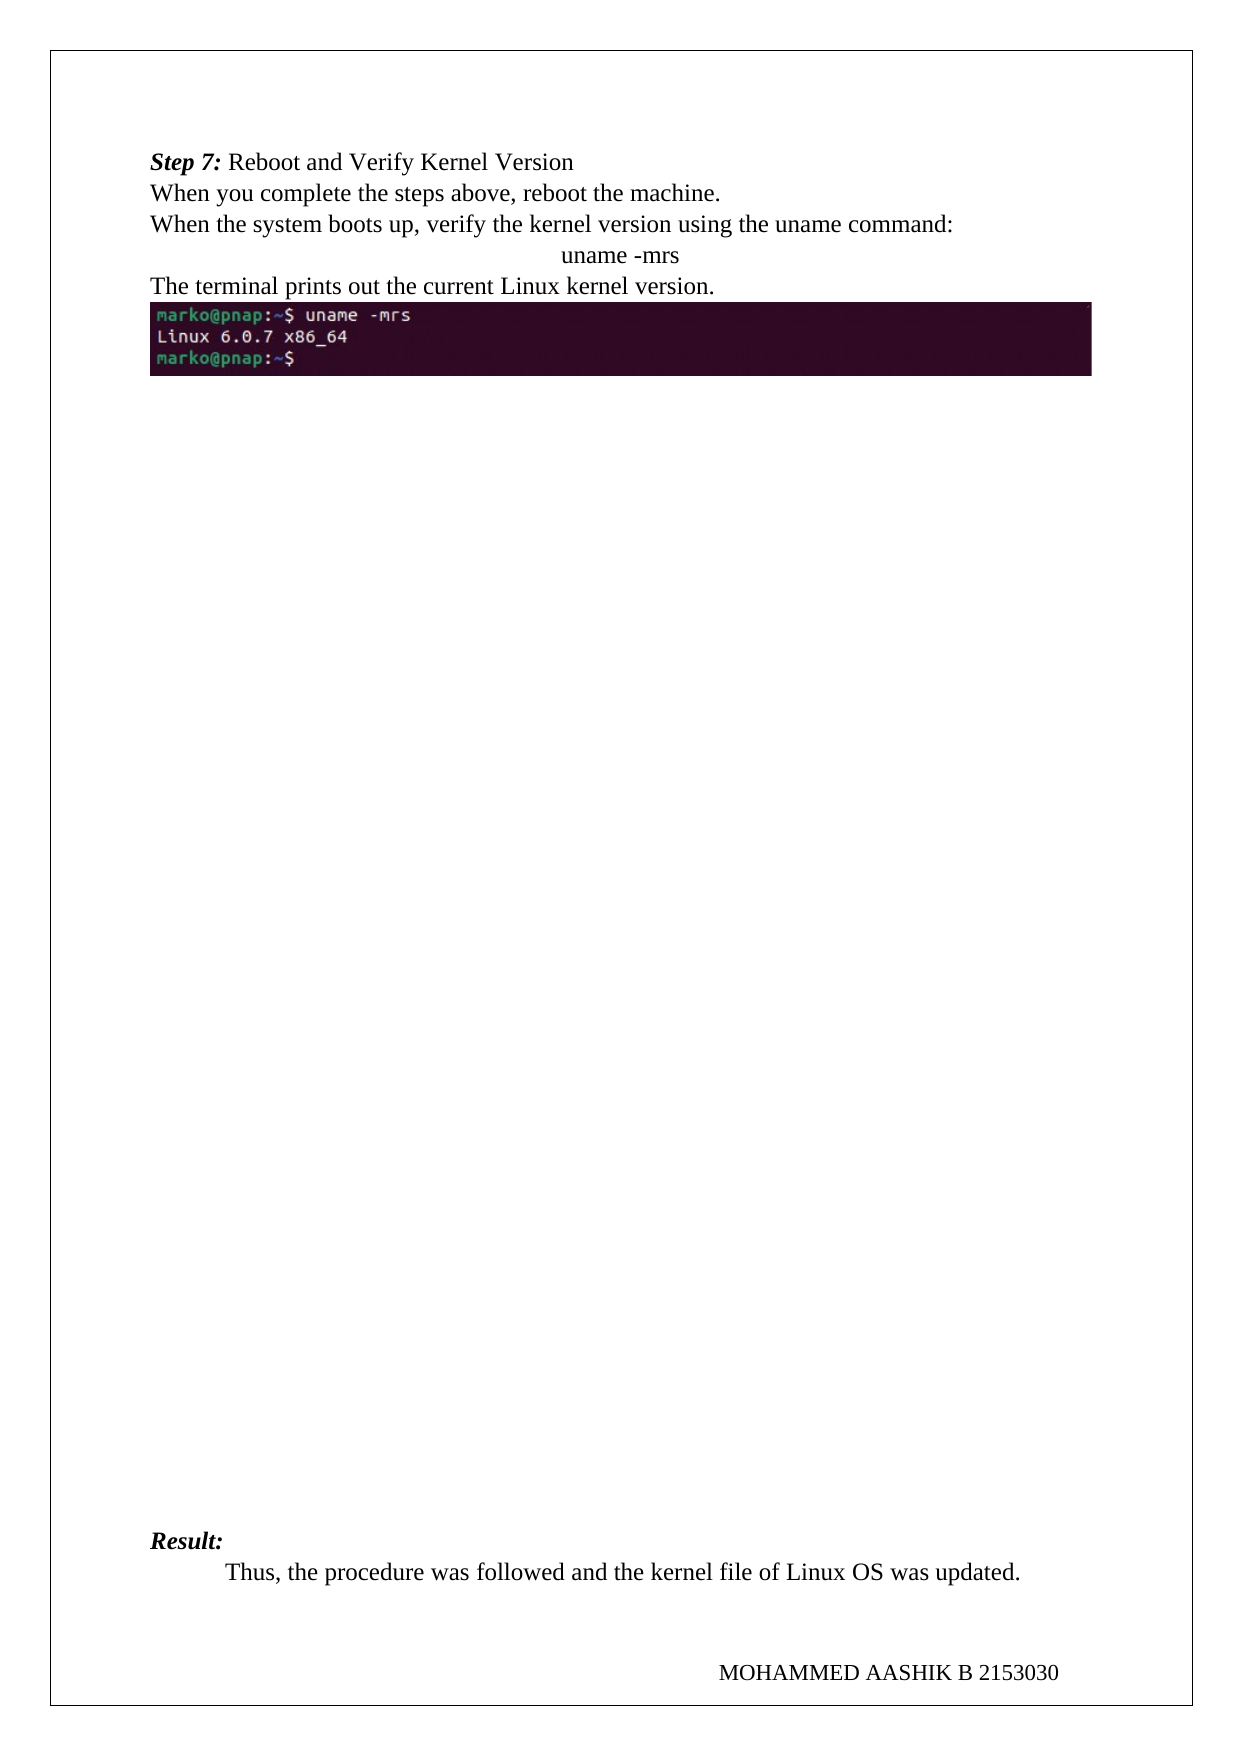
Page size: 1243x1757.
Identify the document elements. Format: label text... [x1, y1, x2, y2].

picture [150, 302, 1092, 376]
text When the system boots up, verify the kernel version using the uname command: [150, 209, 1182, 237]
text Step 7: Reboot and Verify Kernel Version [150, 147, 1182, 175]
text uname -mrs The terminal prints out the current Linux kernel version. [150, 240, 716, 300]
subtitle Result: [150, 1526, 1182, 1555]
text Thus, the procedure was followed and the kernel file of Linux OS was updated. [225, 1557, 1182, 1586]
text When you complete the steps above, reboot the machine. [150, 178, 1182, 207]
